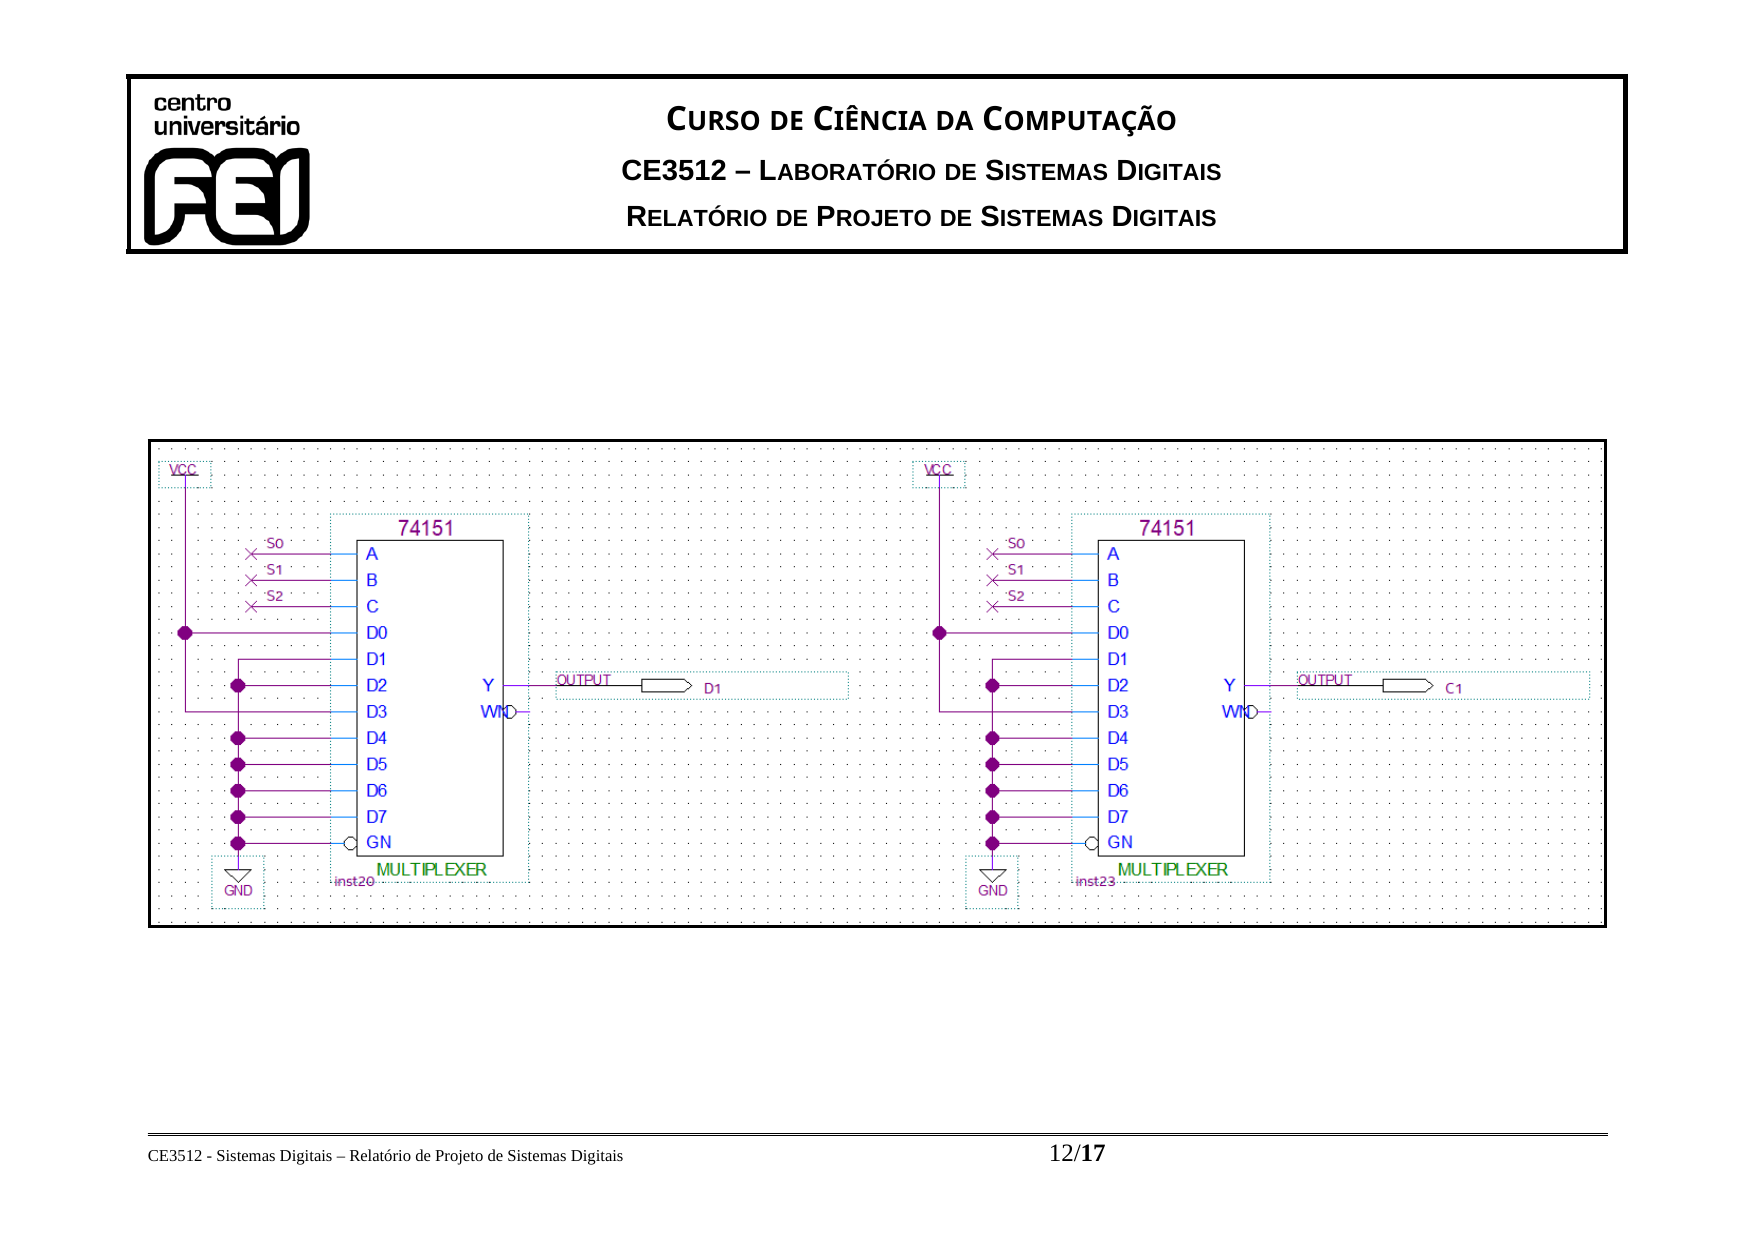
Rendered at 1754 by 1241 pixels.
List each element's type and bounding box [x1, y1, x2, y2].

picture [151, 442, 1604, 925]
picture [138, 94, 314, 248]
